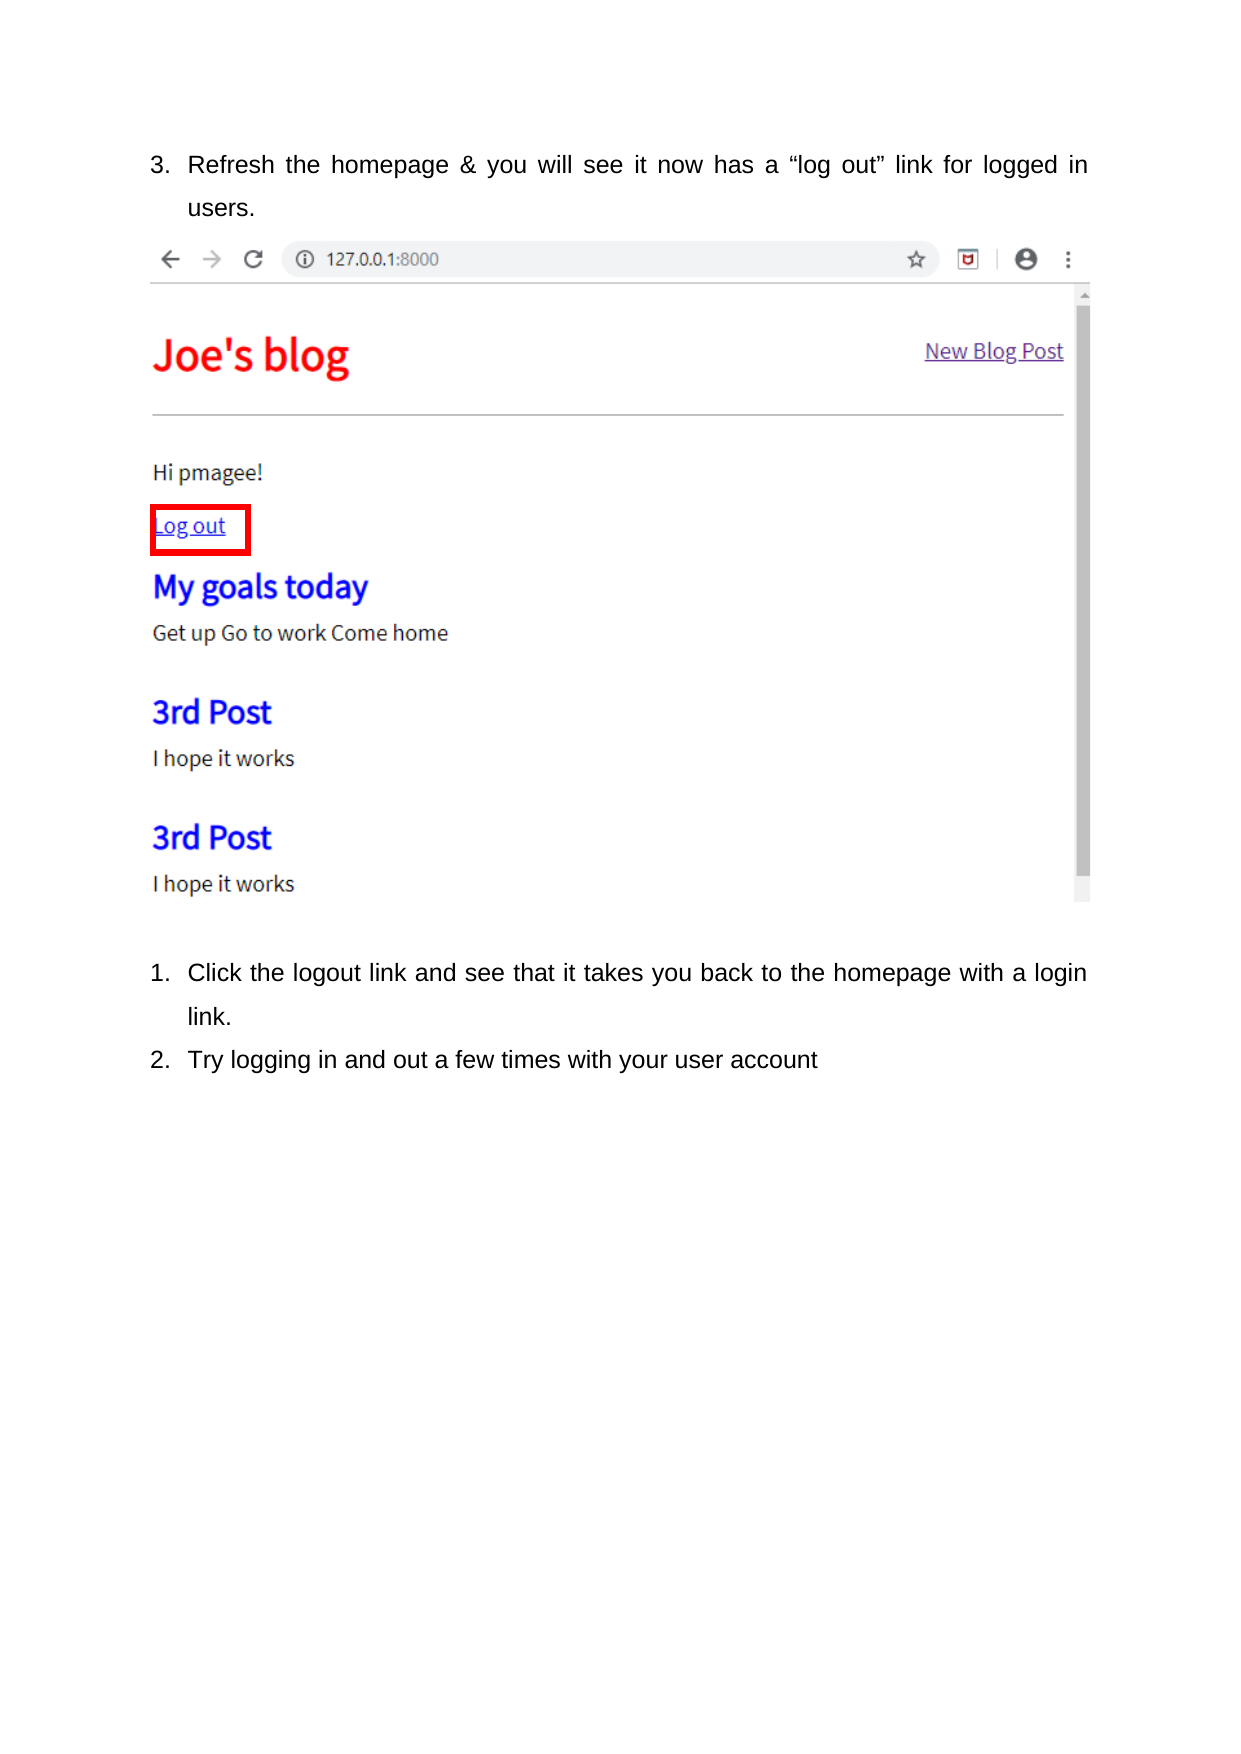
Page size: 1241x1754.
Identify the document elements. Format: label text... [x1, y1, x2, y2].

list Try logging in and out a few times with your user account [150, 1045, 1090, 1073]
list Click the logout link and see that it takes you back to the homepage with a login link. [150, 958, 1090, 1030]
picture [156, 510, 245, 549]
picture [150, 236, 1091, 902]
list Refresh the homepage & you will see it now has a “log out” link for logged in users. [150, 150, 1090, 222]
